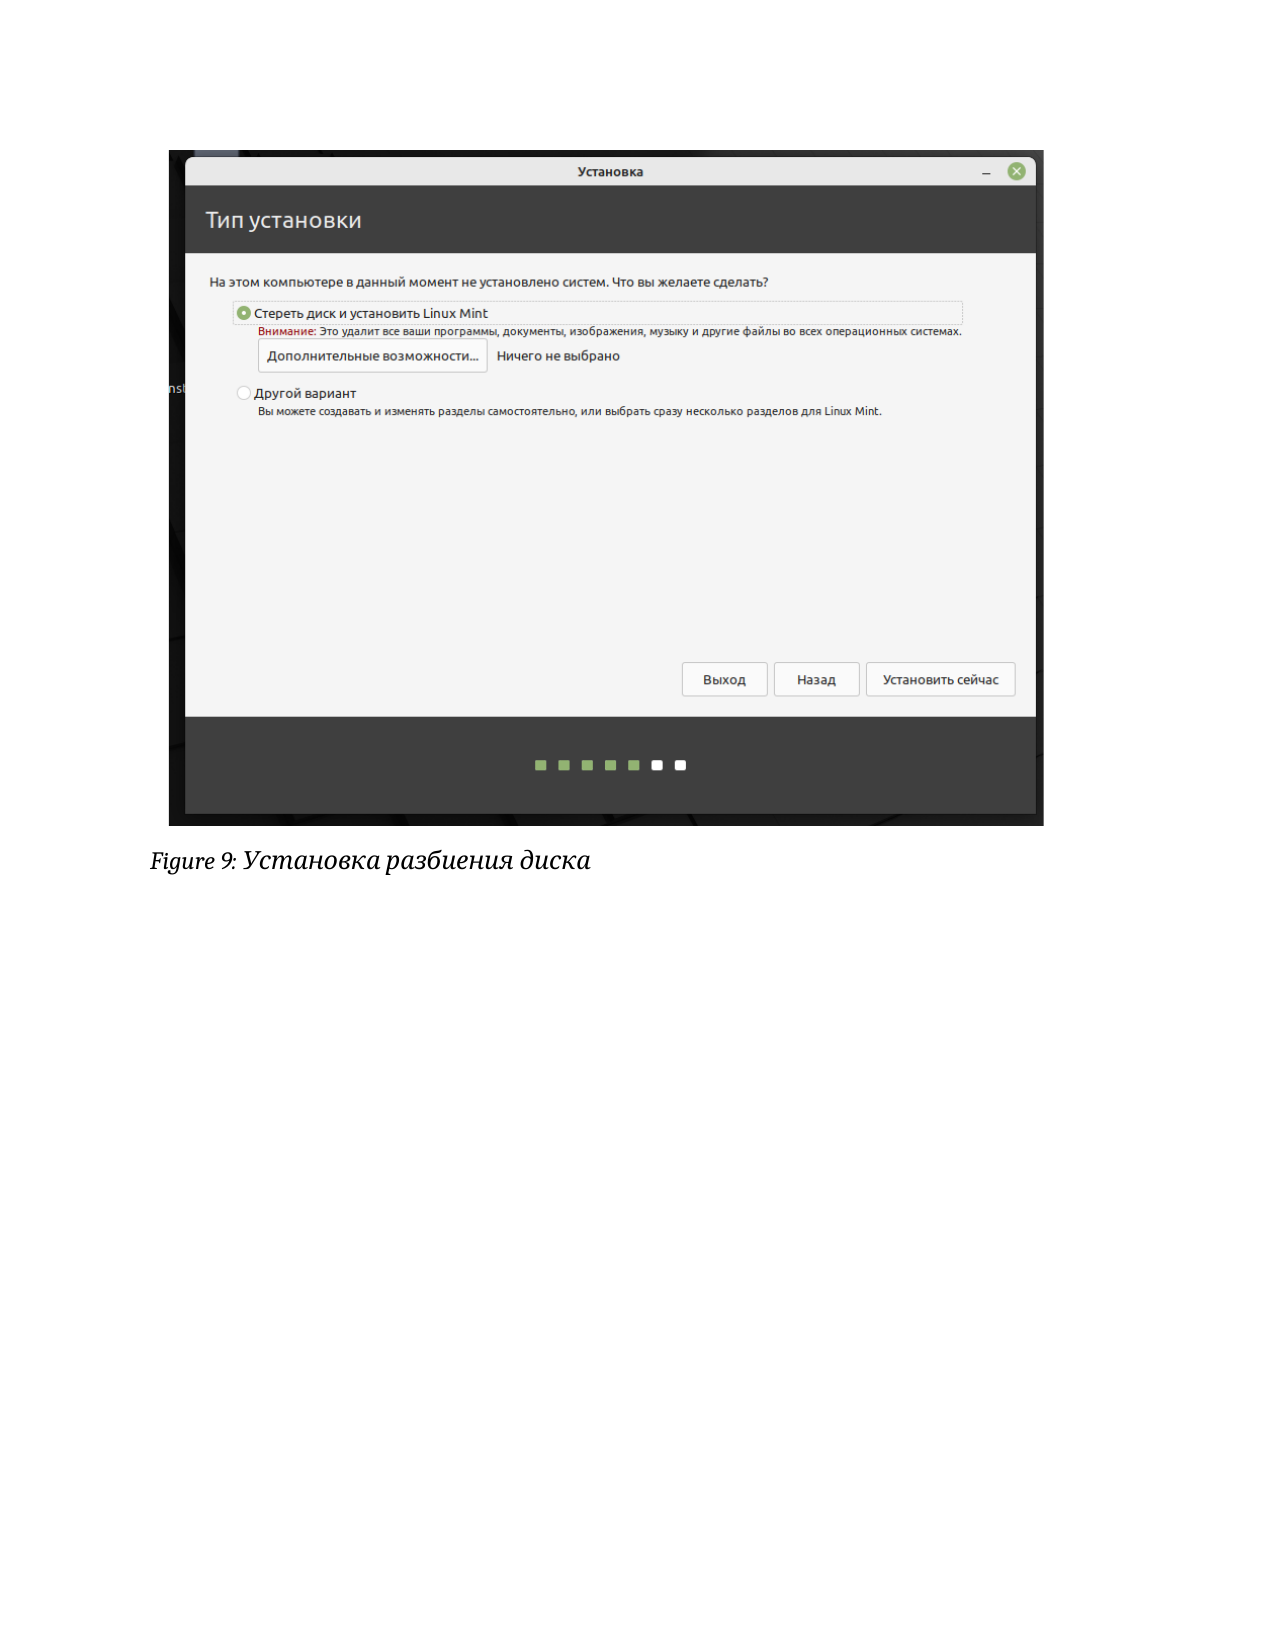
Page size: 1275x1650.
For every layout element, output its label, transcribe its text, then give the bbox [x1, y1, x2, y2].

text Figure 9: Установка разбиения диска [150, 847, 1125, 876]
picture [168, 150, 1044, 826]
